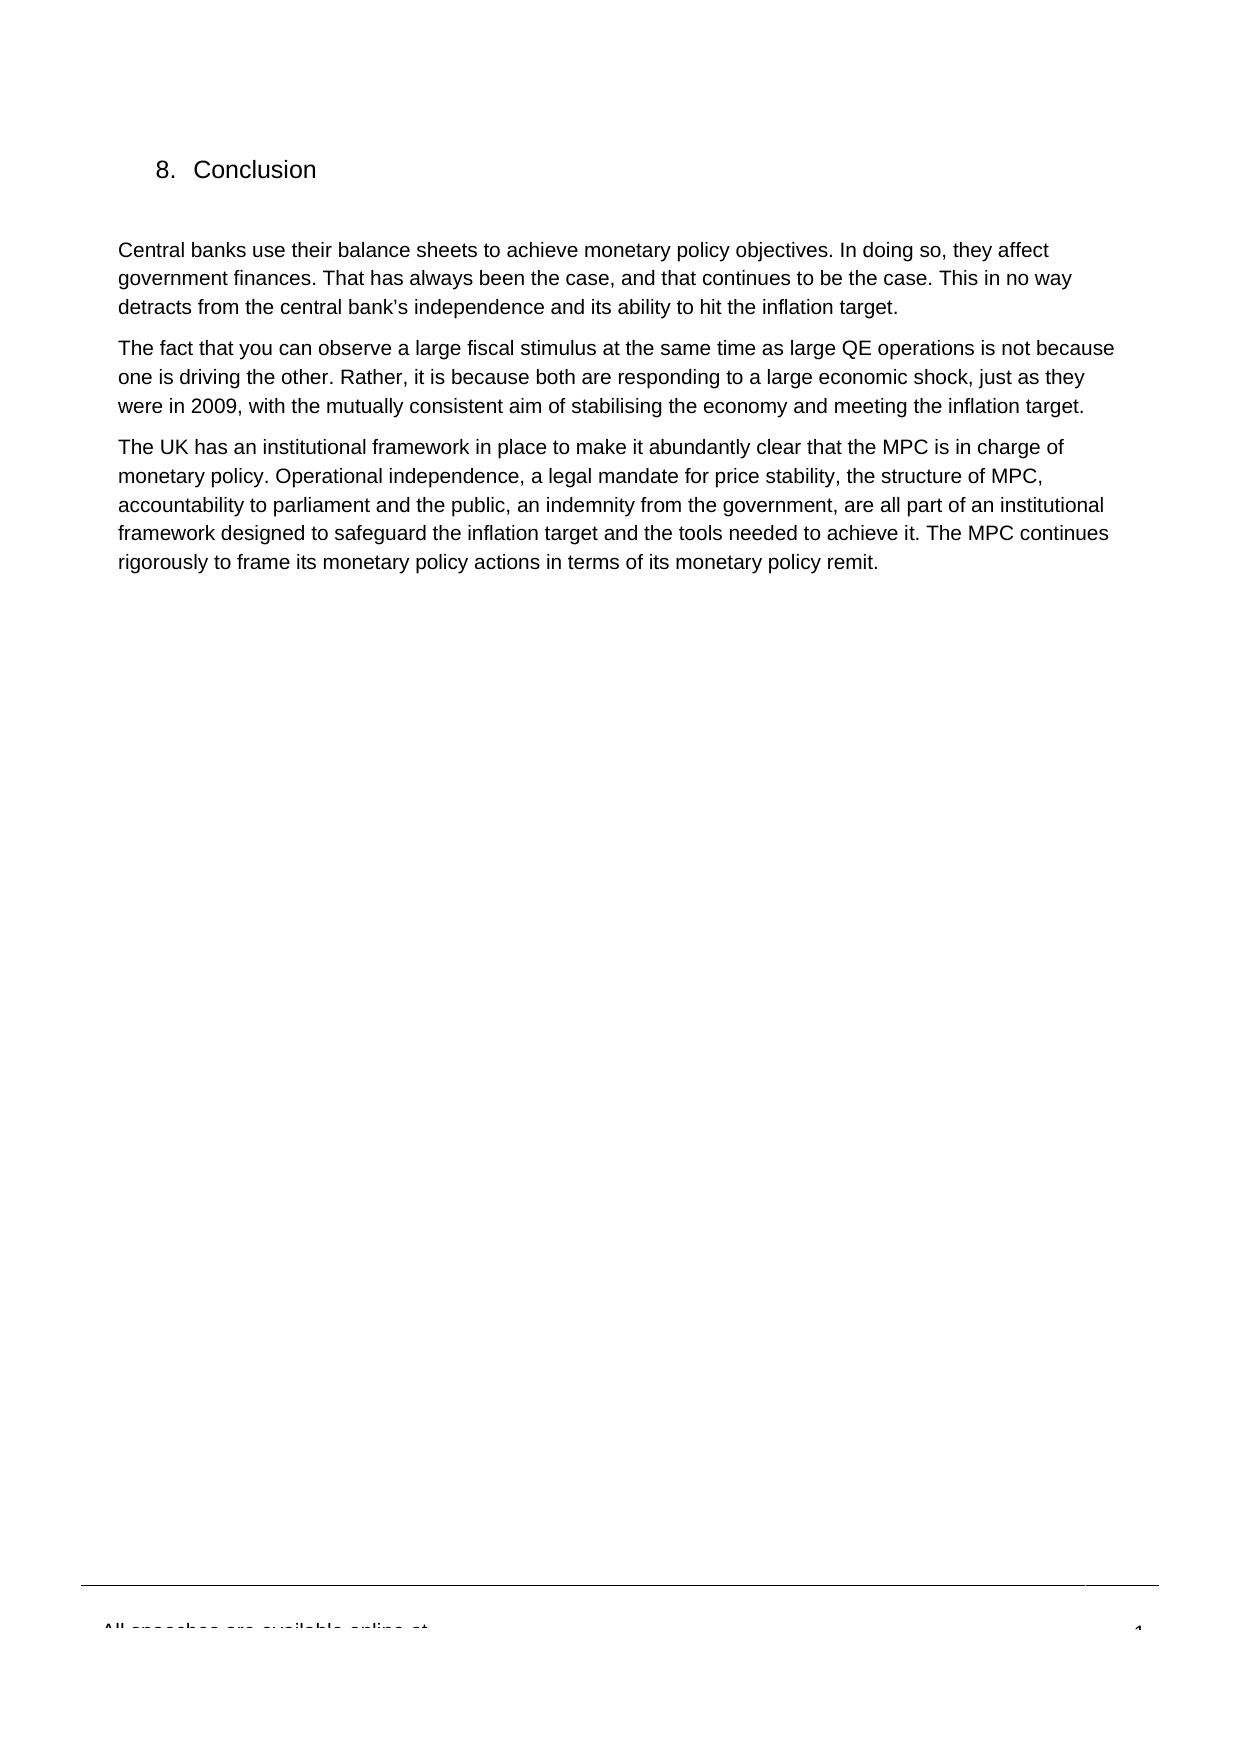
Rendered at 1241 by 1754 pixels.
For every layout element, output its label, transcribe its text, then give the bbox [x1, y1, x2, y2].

text Central banks use their balance sheets to achieve monetary policy objectives. In doing so, they affect government finances. That has always been the case, and that continues to be the case. This in no way detracts from the central bank’s independence and its ability to hit the inflation target. [118, 237, 1075, 319]
text The UK has an institutional framework in place to make it abundantly clear that the MPC is in charge of monetary policy. Operational independence, a legal mandate for price stability, the structure of MPC, accountability to parliament and the public, an indemnity from the government, are all part of an institutional framework designed to safeguard the inflation target and the tools needed to achieve it. The MPC continues rigorously to frame its monetary policy actions in terms of its monetary policy remit. [118, 435, 1140, 574]
text The fact that you can observe a large fiscal stimulus at the same time as large QE operations is not because one is driving the other. Rather, it is because both are responding to a large economic shock, just as they were in 2009, with the mutually consistent aim of stabilising the economy and meeting the inflation target. [118, 336, 1120, 418]
subtitle Conclusion [155, 154, 1140, 183]
